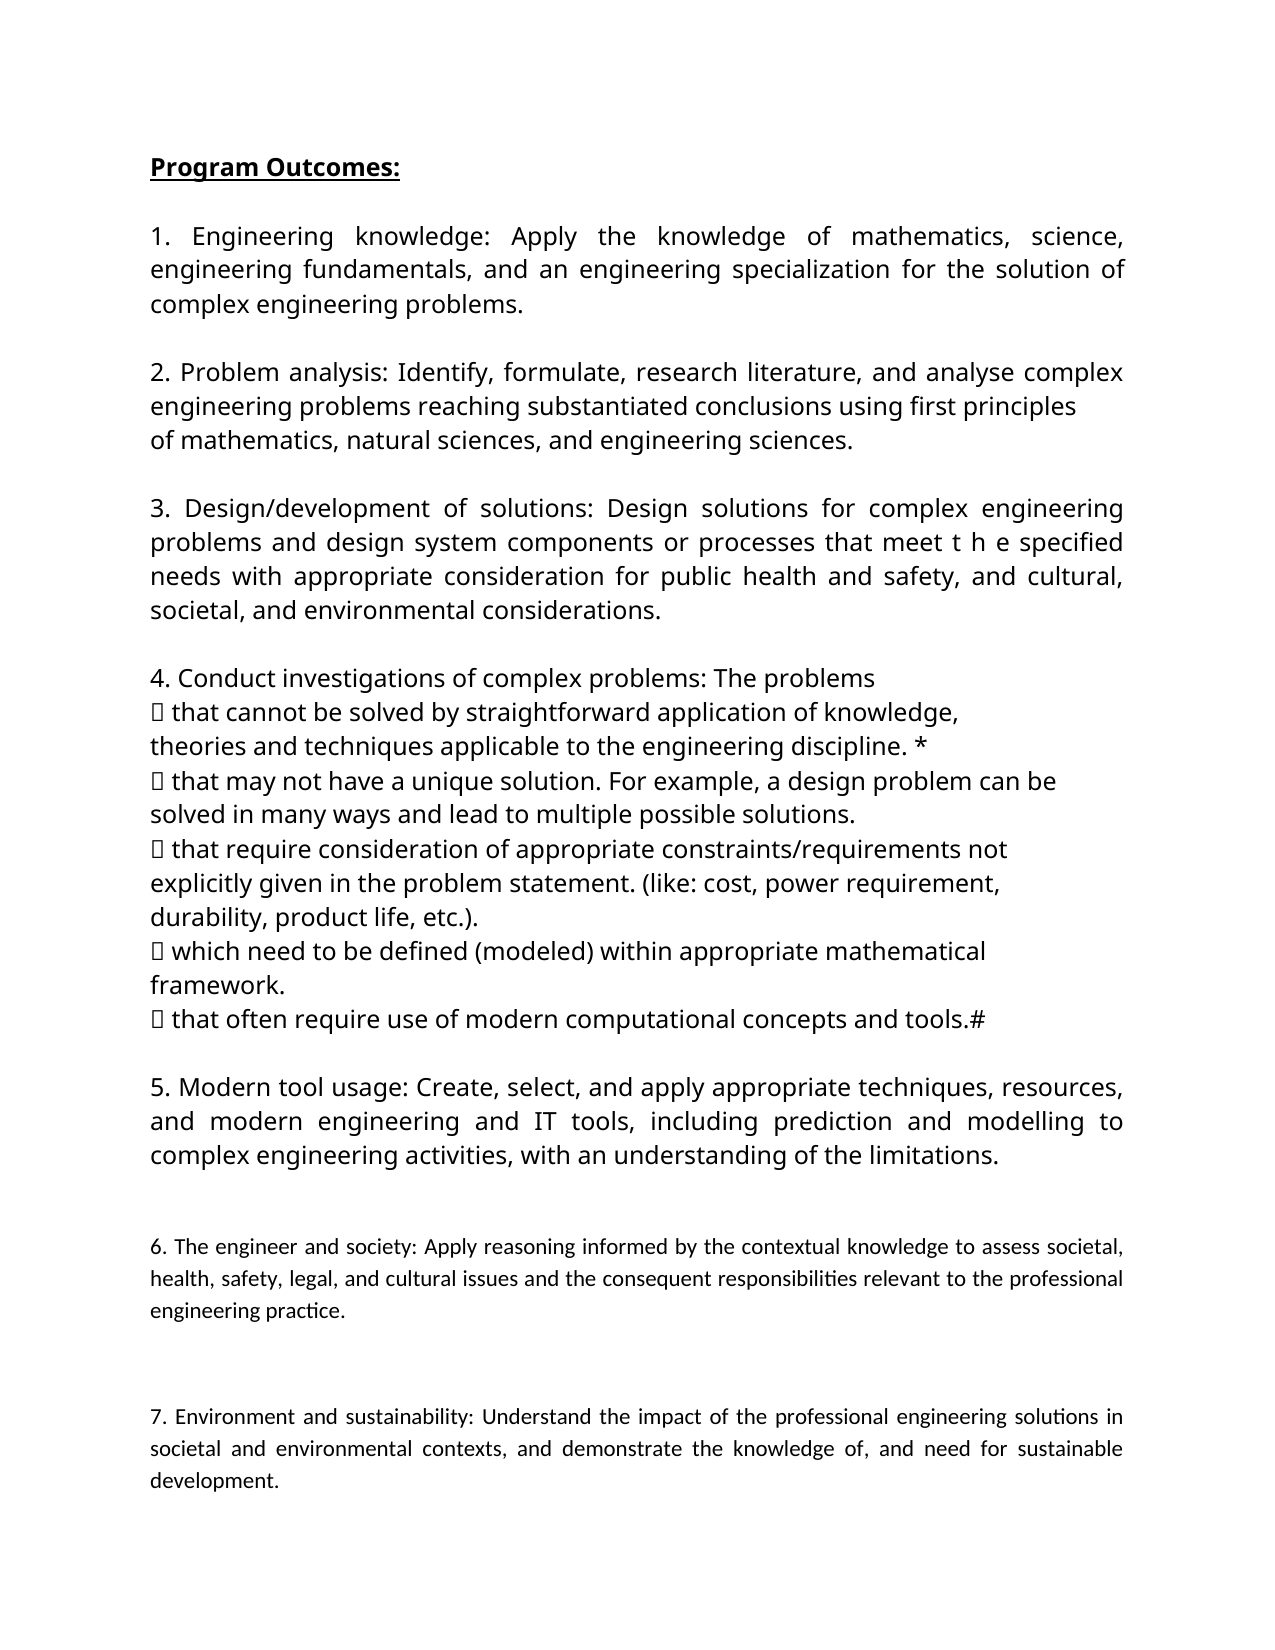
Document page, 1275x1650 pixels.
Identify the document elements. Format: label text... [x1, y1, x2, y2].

text explicitly given in the problem statement. (like: cost, power requirement, [150, 865, 1125, 899]
text  which need to be defined (modeled) within appropriate mathematical [150, 933, 1125, 967]
text Program Outcomes: [150, 150, 1125, 184]
text solved in many ways and lead to multiple possible solutions. [150, 797, 1125, 831]
text 6. The engineer and society: Apply reasoning informed by the contextual knowledge to assess societal, health, safety, legal, and cultural issues and the consequent responsibilities relevant to the professional engineering practice. [150, 1232, 1125, 1324]
text 3. Design/development of solutions: Design solutions for complex engineering problems and design system components or processes that meet t h e specified needs with appropriate consideration for public health and safety, and cultural, societal, and environmental considerations. [150, 491, 1125, 627]
text 4. Conduct investigations of complex problems: The problems [150, 661, 1125, 695]
text  that may not have a unique solution. For example, a design problem can be [150, 763, 1125, 797]
text durability, product life, etc.). [150, 899, 1125, 933]
text  that require consideration of appropriate constraints/requirements not [150, 831, 1125, 865]
text of mathematics, natural sciences, and engineering sciences. [150, 422, 1125, 457]
text 7. Environment and sustainability: Understand the impact of the professional engineering solutions in societal and environmental contexts, and demonstrate the knowledge of, and need for sustainable development. [150, 1402, 1125, 1495]
text theories and techniques applicable to the engineering discipline. * [150, 729, 1125, 763]
text 1. Engineering knowledge: Apply the knowledge of mathematics, science, engineering fundamentals, and an engineering specialization for the solution of complex engineering problems. [150, 218, 1125, 320]
text 5. Modern tool usage: Create, select, and apply appropriate techniques, resources, and modern engineering and IT tools, including prediction and modelling to complex engineering activities, with an understanding of the limitations. [150, 1070, 1125, 1172]
text  that cannot be solved by straightforward application of knowledge, [150, 695, 1125, 729]
text framework. [150, 967, 1125, 1002]
text  that often require use of modern computational concepts and tools.# [150, 1002, 1125, 1036]
text 2. Problem analysis: Identify, formulate, research literature, and analyse complex engineering problems reaching substantiated conclusions using first principles [150, 354, 1125, 422]
